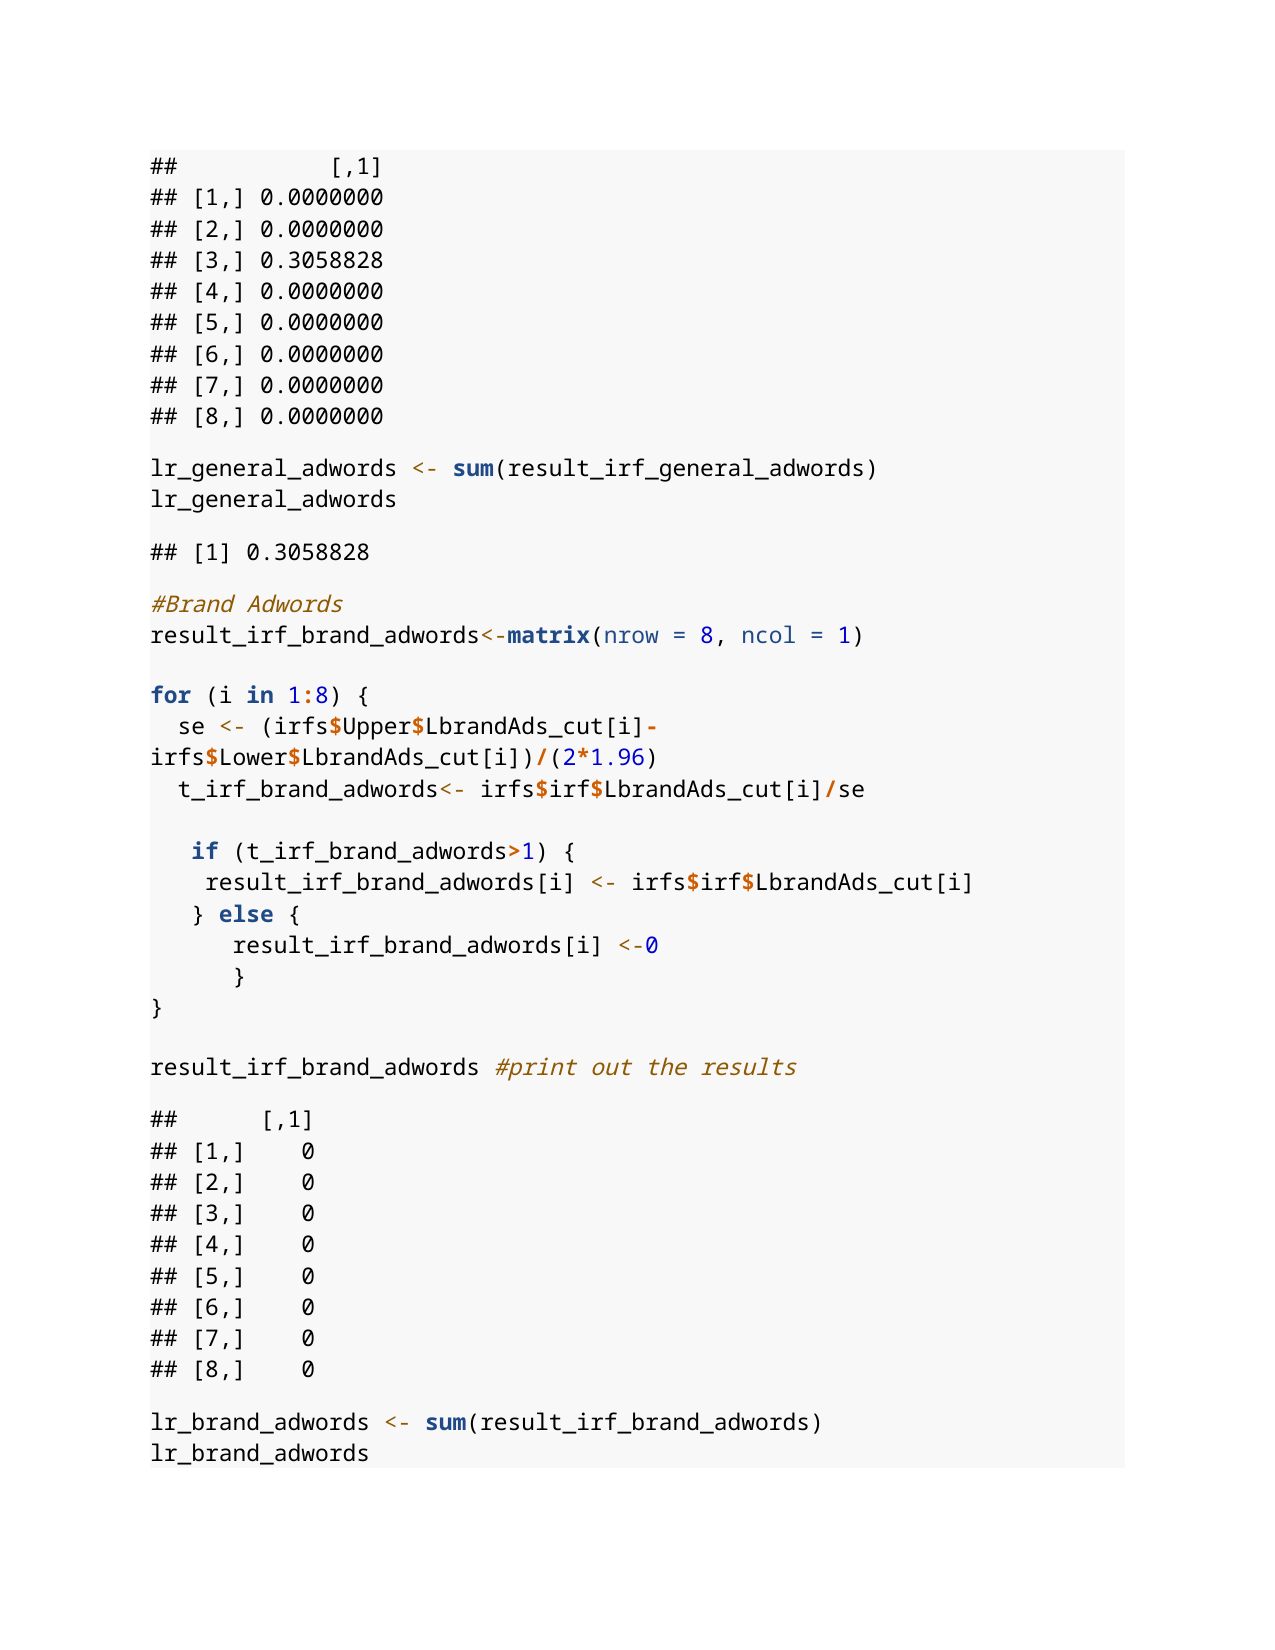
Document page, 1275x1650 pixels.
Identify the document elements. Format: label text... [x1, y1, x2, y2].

text ## [,1] ## [1,] 0 ## [2,] 0 ## [3,] 0 ## [4,] 0 ## [5,] 0 ## [6,] 0 ## [7,] 0 ## [8,] 0 [150, 1103, 1125, 1384]
text ## [1] 0.3058828 [150, 535, 1125, 567]
text lr_brand_adwords <- sum(result_irf_brand_adwords) lr_brand_adwords [370, 1405, 1125, 1468]
text #Brand Adwords result_irf_brand_adwords<-matrix(nrow = 8, ncol = 1) for (i in 1:8) { se <- (irfs$Upper$LbrandAds_cut[i]-irfs$Lower$LbrandAds_cut[i])/(2*1.96) t_irf_brand_adwords<- irfs$irf$LbrandAds_cut[i]/se if (t_irf_brand_adwords>1) { result_irf_brand_adwords[i] <- irfs$irf$LbrandAds_cut[i] } else { result_irf_brand_adwords[i] <-0 } } result_irf_brand_adwords #print out the results [150, 587, 1125, 1082]
text ## [,1] ## [1,] 0.0000000 ## [2,] 0.0000000 ## [3,] 0.3058828 ## [4,] 0.0000000 ## [5,] 0.0000000 ## [6,] 0.0000000 ## [7,] 0.0000000 ## [8,] 0.0000000 [150, 150, 1125, 431]
text lr_general_adwords <- sum(result_irf_general_adwords) lr_general_adwords [397, 452, 1125, 514]
